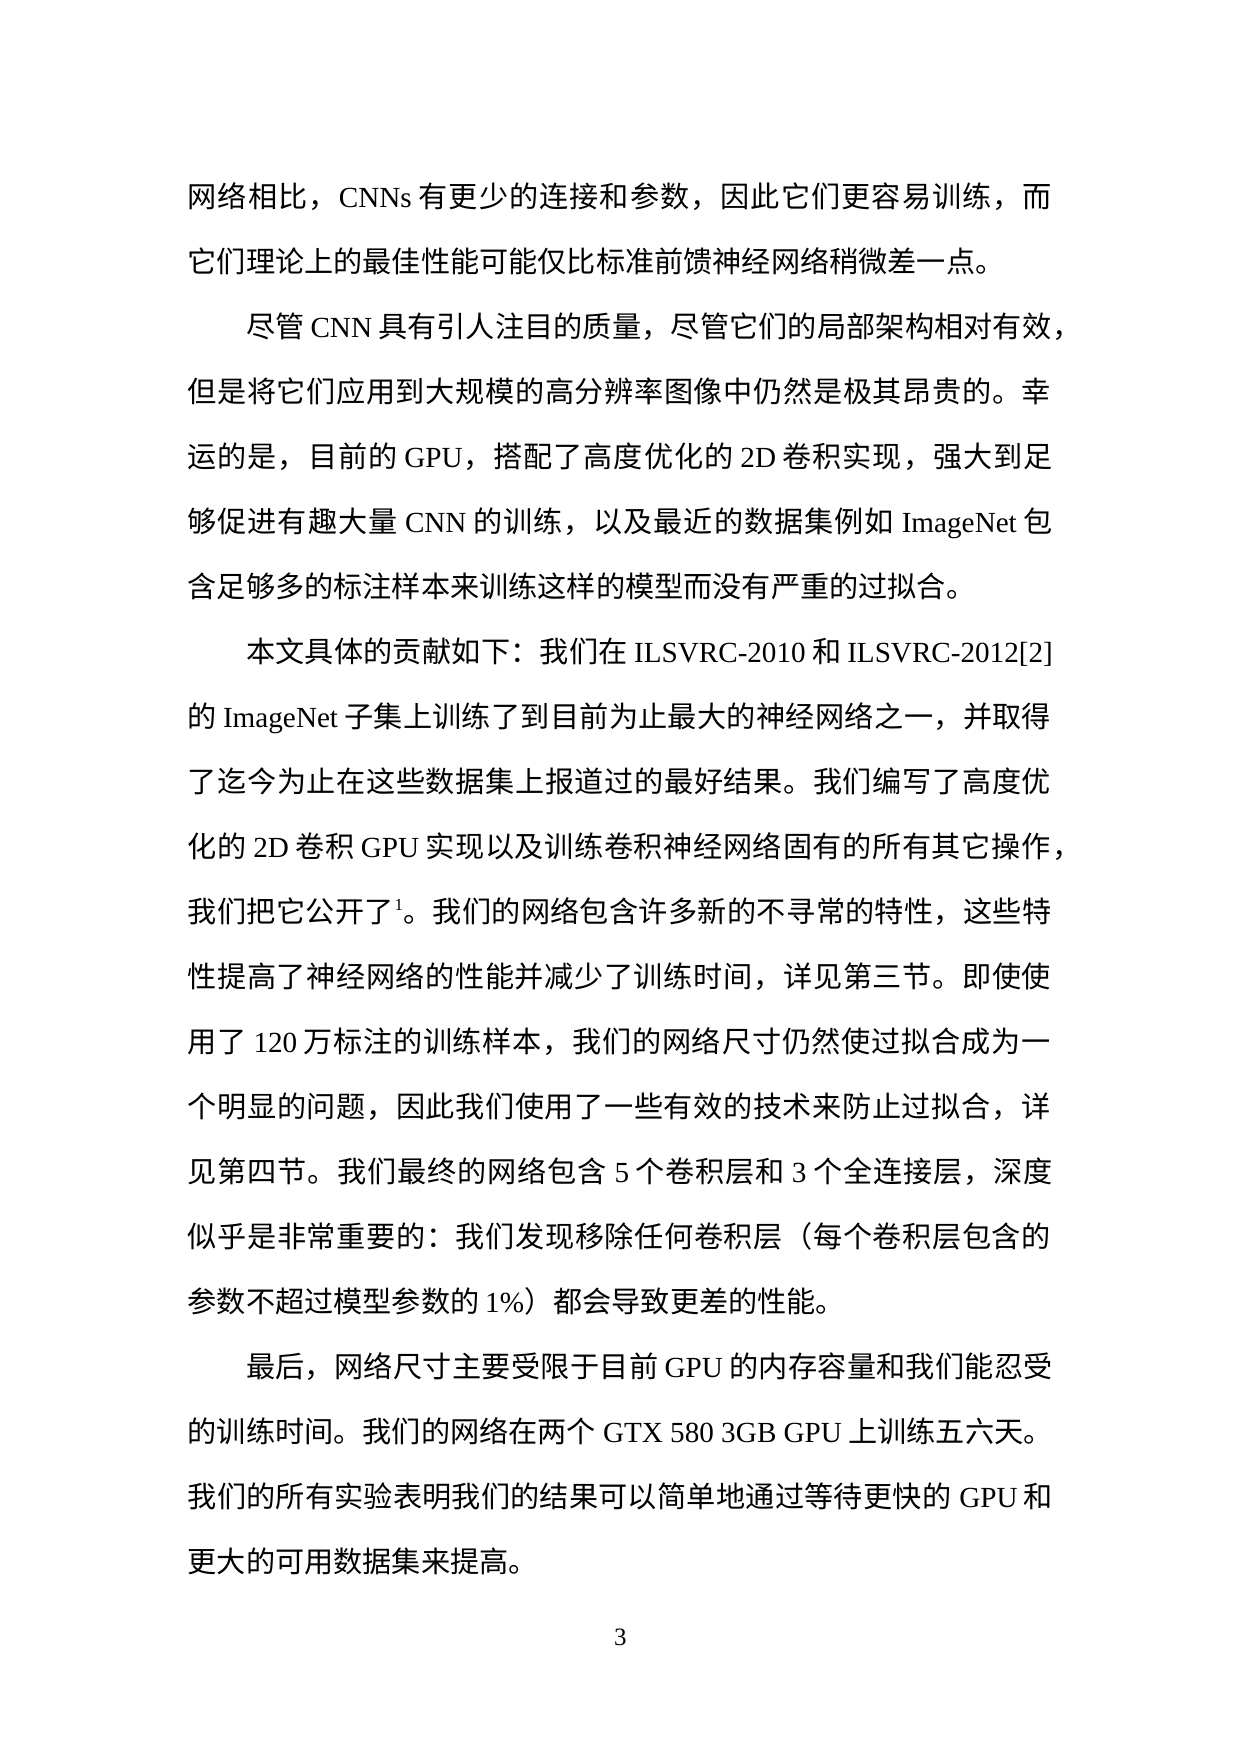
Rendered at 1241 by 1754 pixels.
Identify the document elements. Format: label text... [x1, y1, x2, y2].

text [187, 162, 1053, 292]
text 尽管CNN具有引人注目的质量，尽管它们的局部架构相对有效，但是将它们应用到大规模的高分辨率图像中仍然是极其昂贵的。幸运的是，目前的GPU，搭配了高度优化的2D卷积实现，强大到足够促进有趣大量CNN的训练，以及最近的数据集例如ImageNet包含足够多的标注样本来训练这样的模型而没有严重的过拟合。 [187, 292, 1053, 617]
text 本文具体的贡献如下：我们在ILSVRC-2010和ILSVRC-2012[2]的ImageNet子集上训练了到目前为止最大的神经网络之一，并取得了迄今为止在这些数据集上报道过的最好结果。我们编写了高度优化的2D卷积GPU实现以及训练卷积神经网络固有的所有其它操作，我们把它公开了1。我们的网络包含许多新的不寻常的特性，这些特性提高了神经网络的性能并减少了训练时间，详见第三节。即使使用了120万标注的训练样本，我们的网络尺寸仍然使过拟合成为一个明显的问题，因此我们使用了一些有效的技术来防止过拟合，详见第四节。我们最终的网络包含5个卷积层和3个全连接层，深度似乎是非常重要的：我们发现移除任何卷积层（每个卷积层包含的参数不超过模型参数的1%）都会导致更差的性能。 [187, 617, 1053, 1332]
text 最后，网络尺寸主要受限于目前GPU的内存容量和我们能忍受的训练时间。我们的网络在两个GTX 580 3GB GPU上训练五六天。我们的所有实验表明我们的结果可以简单地通过等待更快的GPU和更大的可用数据集来提高。 [187, 1332, 1053, 1592]
